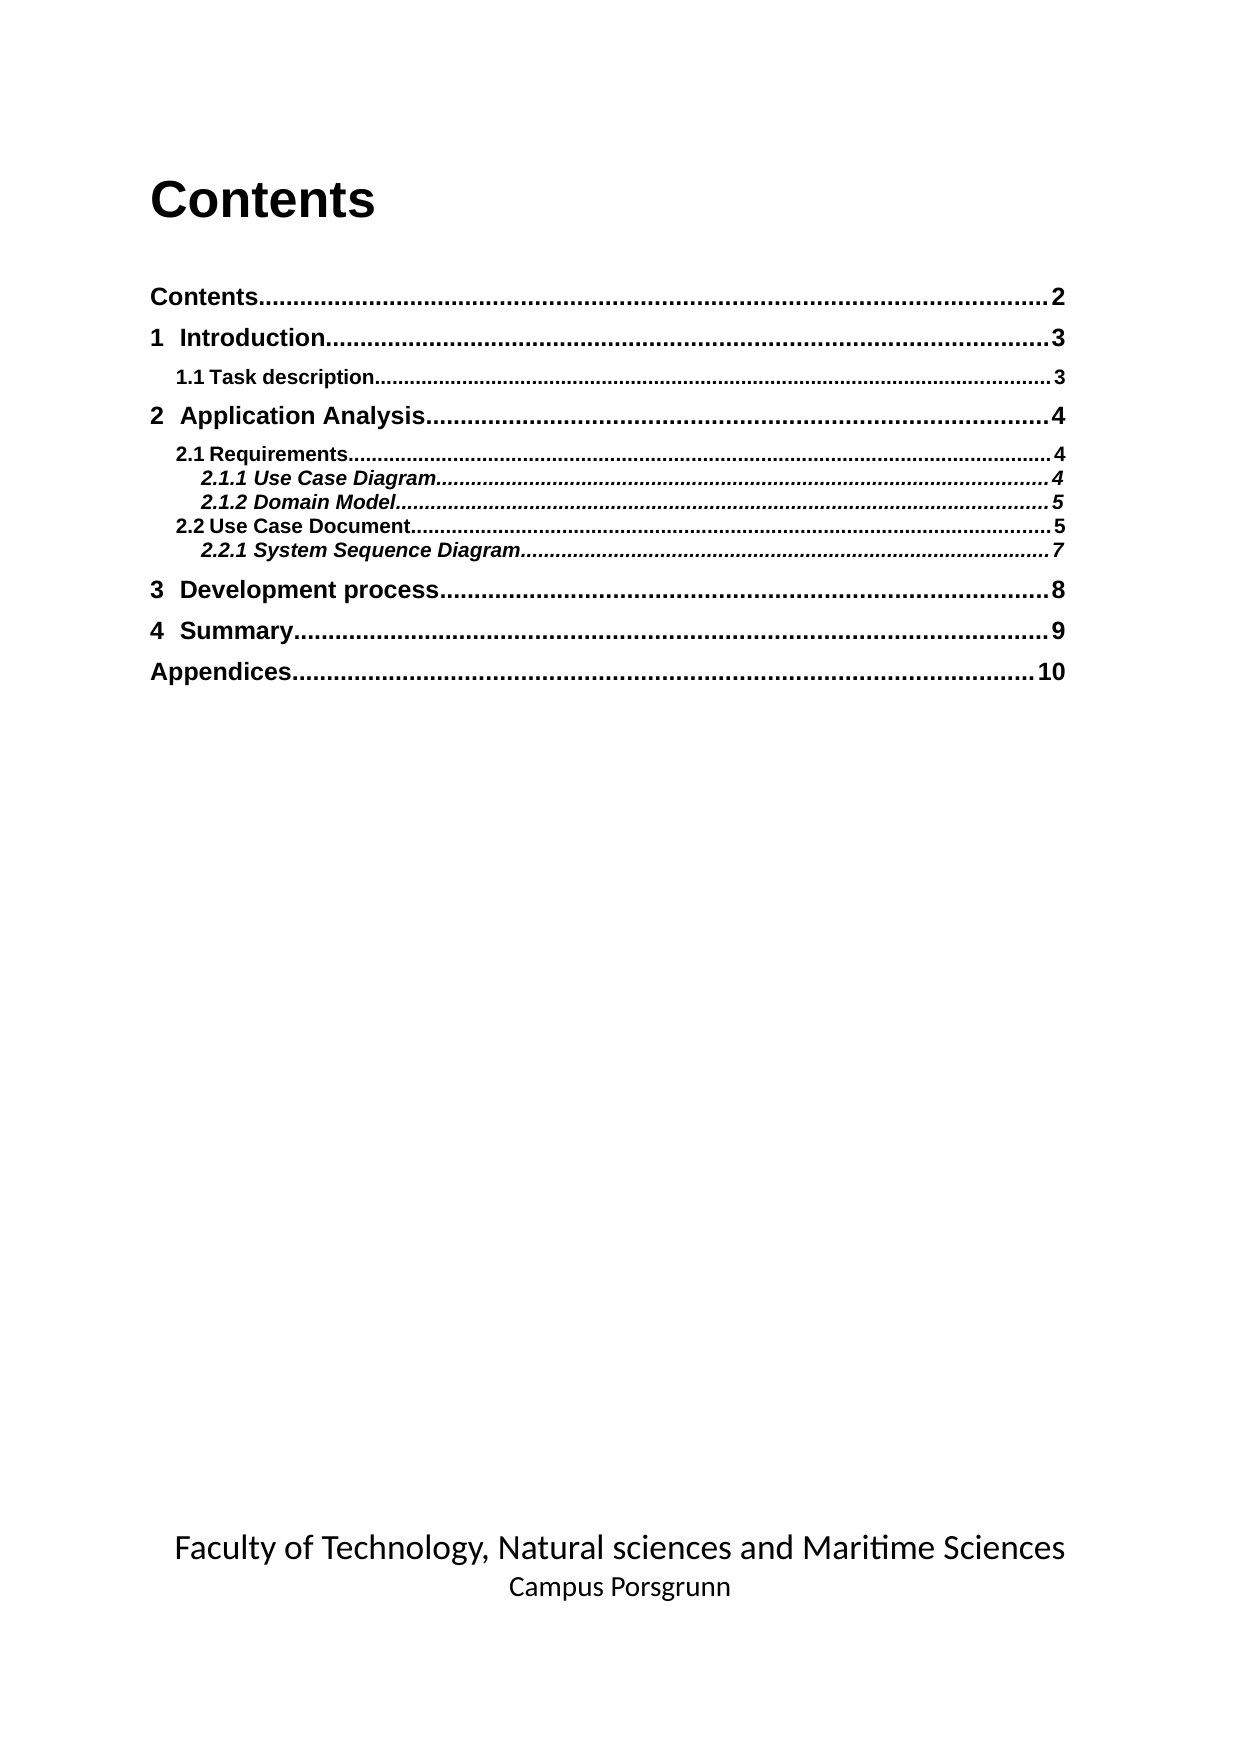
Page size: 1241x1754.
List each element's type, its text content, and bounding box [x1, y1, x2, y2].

text Contents [150, 168, 1090, 228]
text 3 Development process 8 [150, 574, 1090, 603]
text 2.2 Use Case Document 5 [176, 514, 1090, 538]
text 2.1 Requirements 4 [176, 442, 1090, 466]
text 1 Introduction 3 [150, 323, 1090, 352]
text 2.2.1 System Sequence Diagram 7 [201, 538, 1090, 562]
text Appendices 10 [150, 657, 1090, 686]
text 1.1 Task description 3 [176, 364, 1090, 388]
text 2.1.2 Domain Model 5 [201, 490, 1090, 514]
text 2 Application Analysis 4 [150, 401, 1090, 430]
text 4 Summary 9 [150, 616, 1090, 644]
text 2.1.1 Use Case Diagram 4 [201, 466, 1090, 490]
text Contents 2 [150, 282, 1090, 311]
